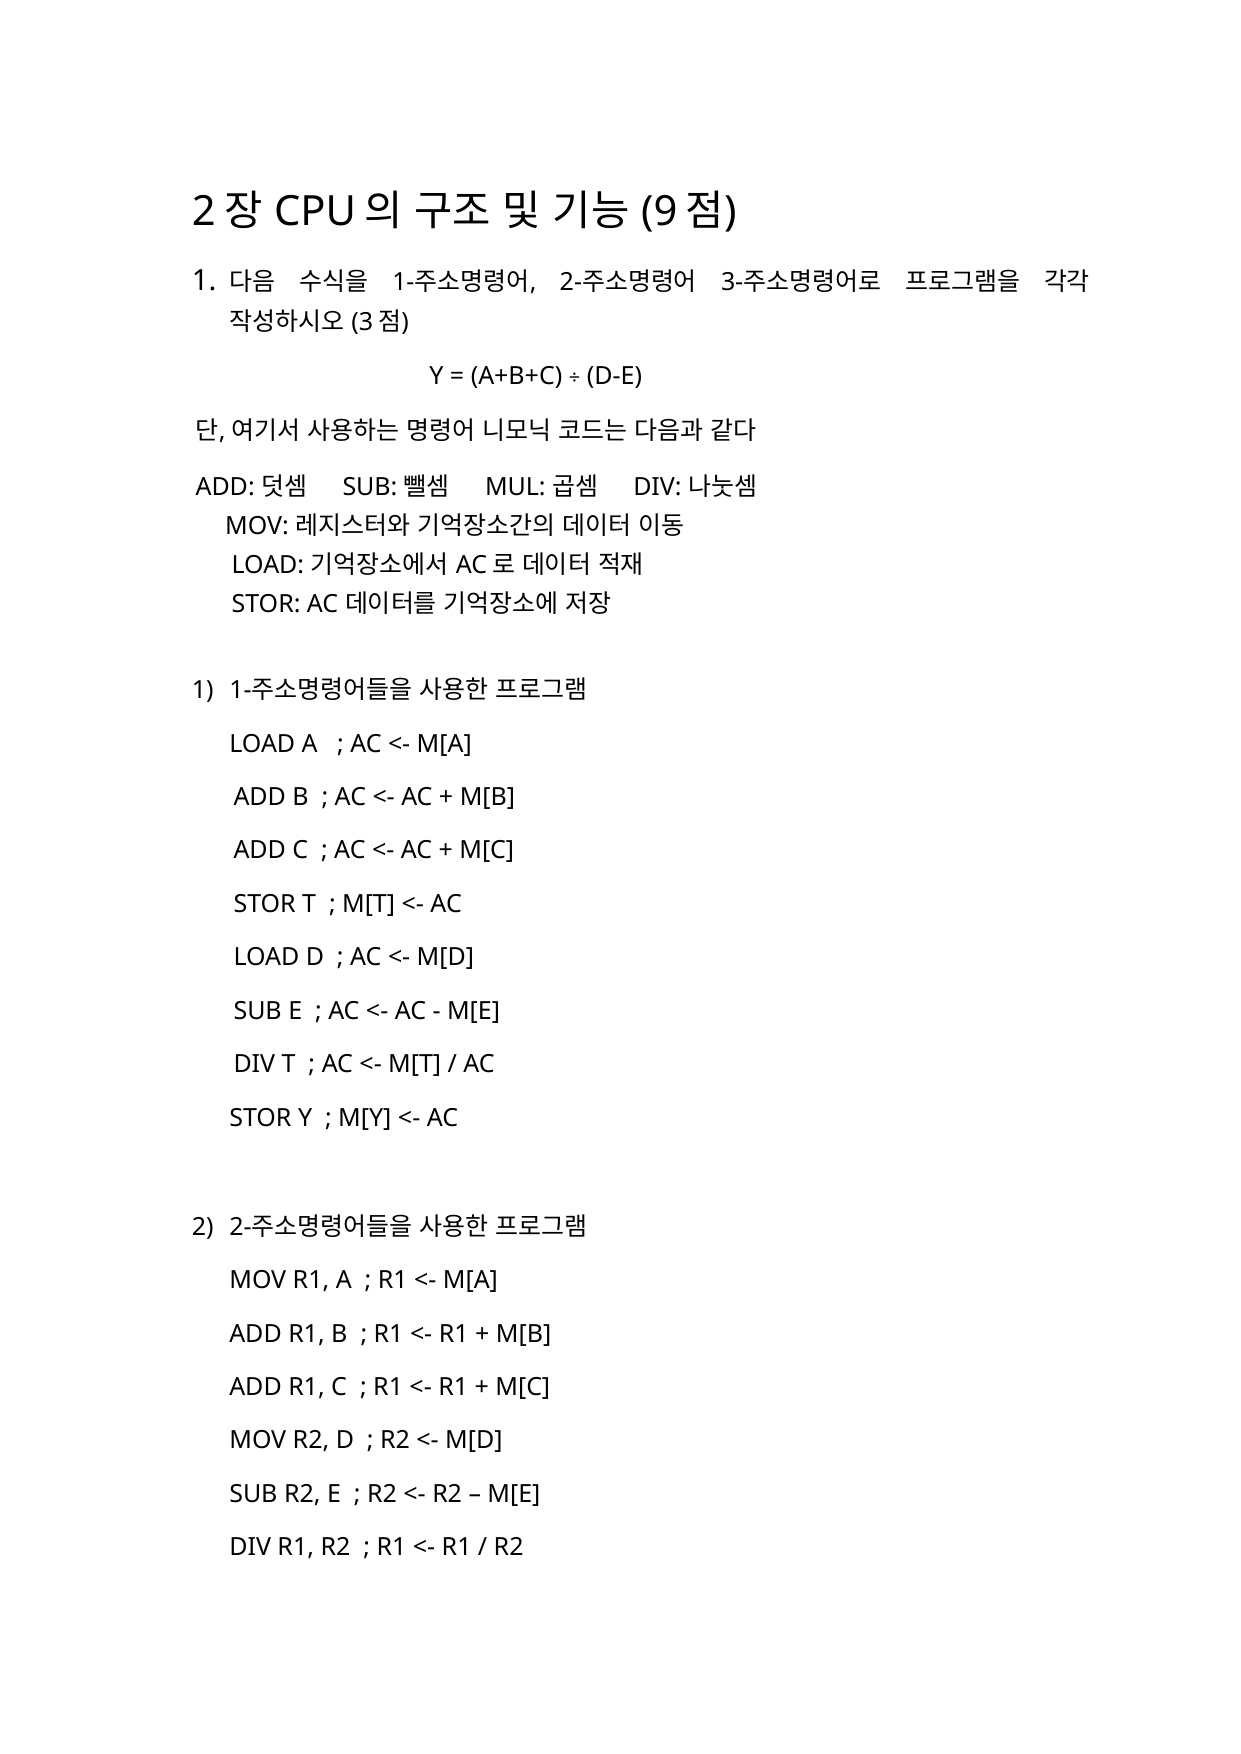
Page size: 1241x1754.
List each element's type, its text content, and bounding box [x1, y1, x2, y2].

list LOAD D ; AC <- M[D] [233, 939, 1090, 973]
list Y = (A+B+C) ÷ (D-E) [229, 357, 1090, 391]
text ADD: 덧셈 SUB: 뺄셈 MUL: 곱셈 DIV: 나눗셈 MOV: 레지스터와 기억장소간의 데이터 이동 LOAD: 기억장소에서 AC로 데이터 적재 STOR: AC 데이터를 기억장소에 저장 [150, 467, 1090, 651]
list ADD B ; AC <- AC + M[B] [233, 779, 1090, 813]
list SUB R2, E ; R2 <- R2 – M[E] [229, 1476, 1090, 1510]
text 2장 CPU의 구조 및 기능 (9점) [192, 177, 1090, 238]
list ADD R1, B ; R1 <- R1 + M[B] [229, 1315, 1090, 1349]
list SUB E ; AC <- AC - M[E] [233, 992, 1090, 1026]
list ADD C ; AC <- AC + M[C] [233, 832, 1090, 866]
list LOAD A ; AC <- M[A] [229, 725, 1090, 759]
list DIV R1, R2 ; R1 <- R1 / R2 [229, 1529, 1090, 1563]
list ADD R1, C ; R1 <- R1 + M[C] [229, 1369, 1090, 1403]
list STOR Y ; M[Y] <- AC [229, 1099, 1090, 1133]
list 다음 수식을 1-주소명령어, 2-주소명령어 3-주소명령어로 프로그램을 각각 작성하시오 (3점) [192, 259, 1090, 338]
list DIV T ; AC <- M[T] / AC [233, 1046, 1090, 1080]
text 단, 여기서 사용하는 명령어 니모닉 코드는 다음과 같다 [150, 411, 1090, 447]
list MOV R2, D ; R2 <- M[D] [229, 1422, 1090, 1456]
list STOR T ; M[T] <- AC [233, 886, 1090, 919]
list MOV R1, A ; R1 <- M[A] [229, 1262, 1090, 1296]
list 1-주소명령어들을 사용한 프로그램 [192, 669, 1090, 706]
list 2-주소명령어들을 사용한 프로그램 [192, 1206, 1090, 1242]
